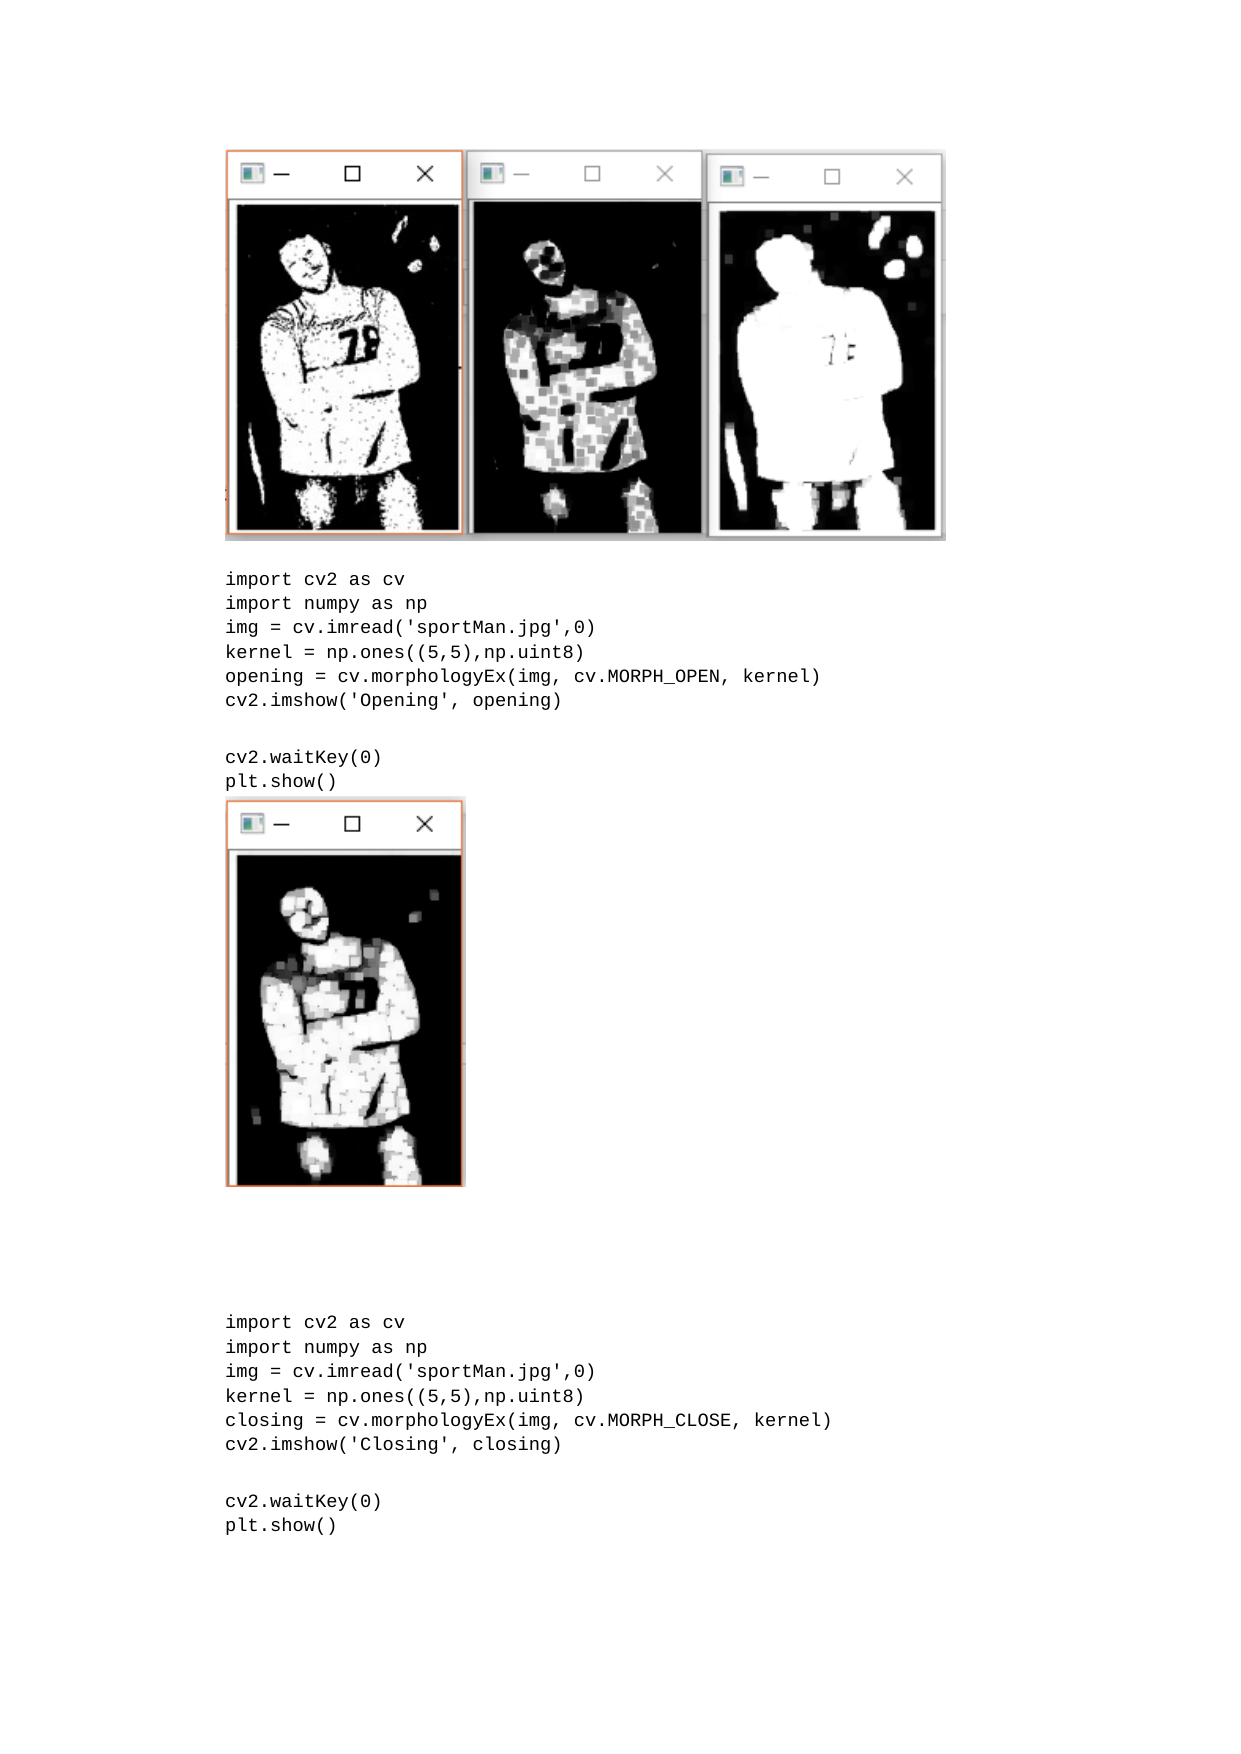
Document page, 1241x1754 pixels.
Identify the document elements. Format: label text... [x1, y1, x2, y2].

list plt.show() [225, 772, 1090, 793]
picture [225, 796, 466, 1187]
list import cv2 as cv [225, 569, 1090, 591]
list img = cv.imread('sportMan.jpg',0) [225, 618, 1090, 639]
list cv2.imshow('Closing', closing) [225, 1435, 1090, 1456]
list import numpy as np [225, 1338, 1090, 1359]
list img = cv.imread('sportMan.jpg',0) [225, 1362, 1090, 1383]
list cv2.imshow('Opening', opening) [225, 691, 1090, 712]
list closing = cv.morphologyEx(img, cv.MORPH_CLOSE, kernel) [225, 1411, 1090, 1432]
list plt.show() [225, 1516, 1090, 1537]
list import numpy as np [225, 594, 1090, 615]
list opening = cv.morphologyEx(img, cv.MORPH_OPEN, kernel) [225, 667, 1090, 688]
list kernel = np.ones((5,5),np.uint8) [225, 1386, 1090, 1408]
list cv2.waitKey(0) [225, 748, 1090, 769]
list import cv2 as cv [225, 1313, 1090, 1334]
list cv2.waitKey(0) [225, 1492, 1090, 1513]
list kernel = np.ones((5,5),np.uint8) [225, 642, 1090, 664]
picture [225, 149, 946, 541]
